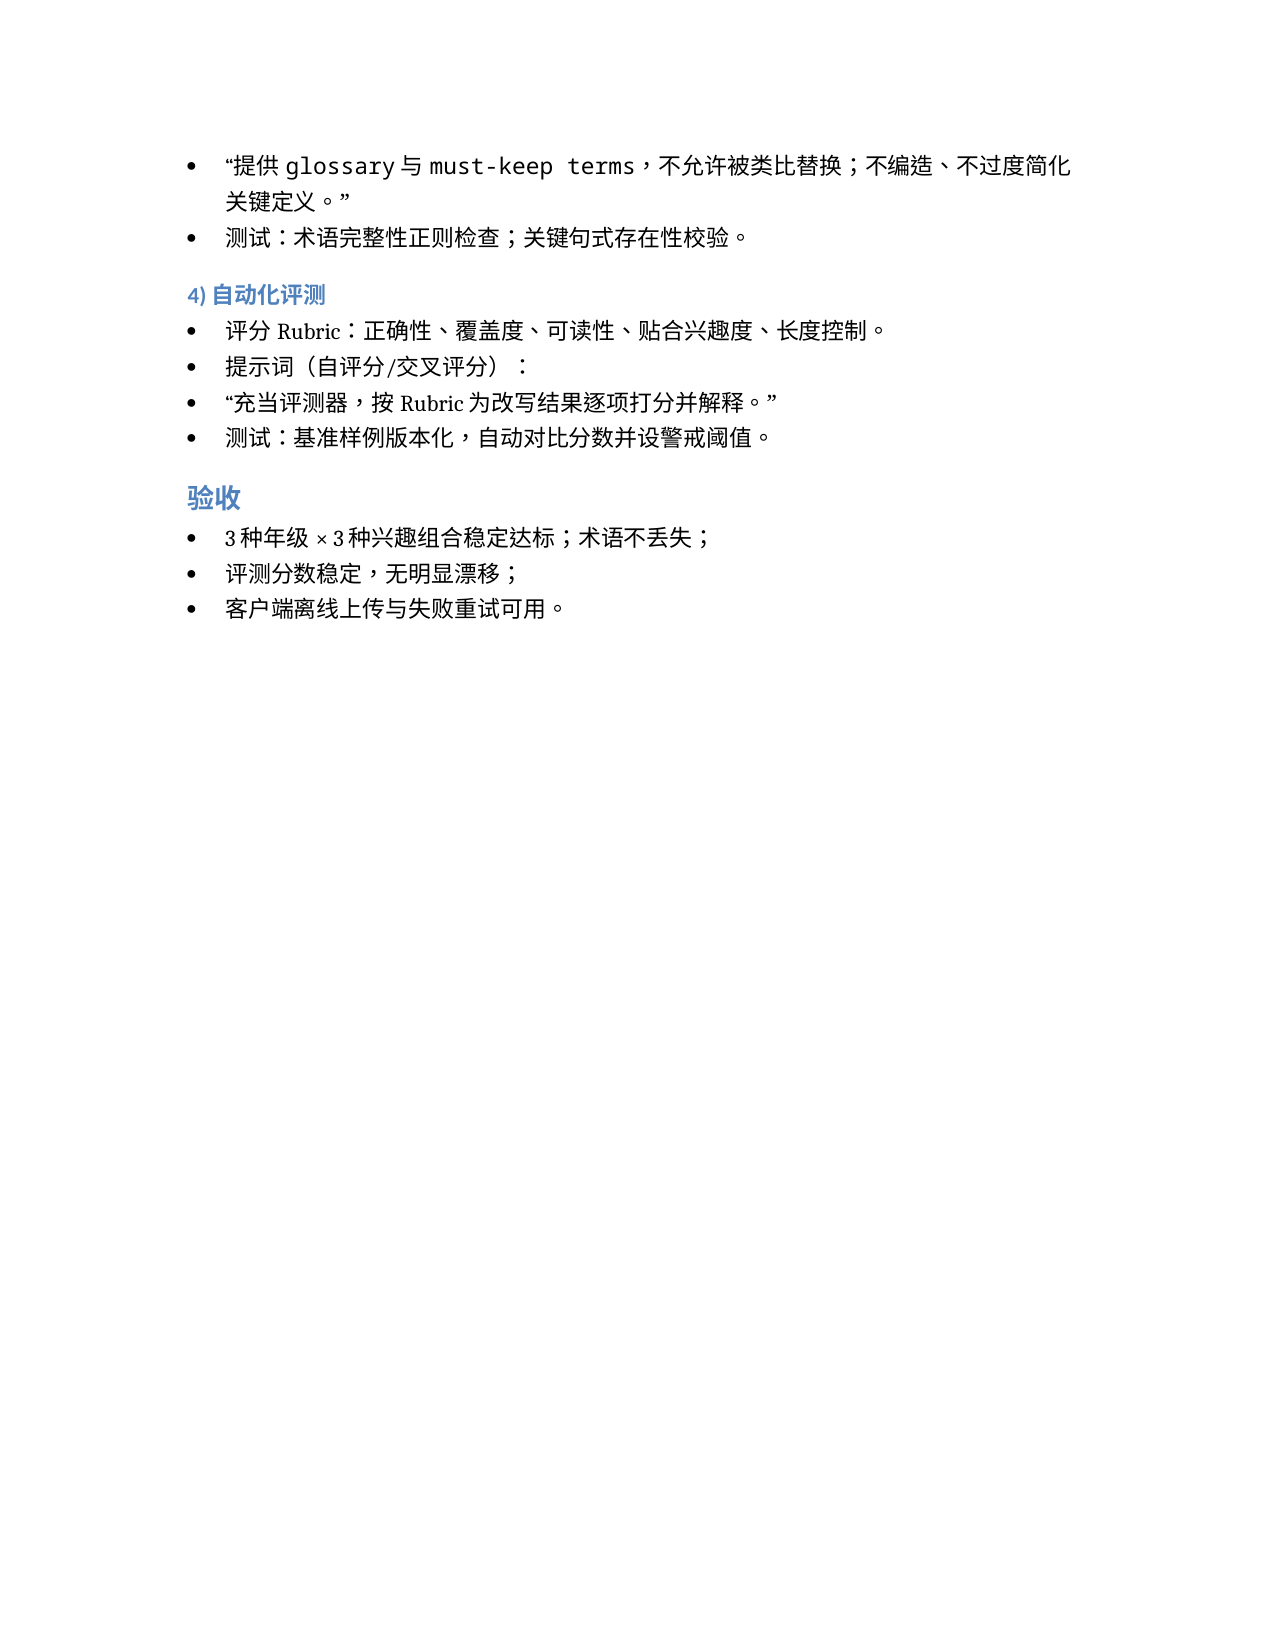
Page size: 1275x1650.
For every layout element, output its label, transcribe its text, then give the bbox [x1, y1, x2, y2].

list 测试：基准样例版本化，自动对比分数并设警戒阈值。 [187, 422, 1087, 454]
list 提示词（自评分/交叉评分）： [187, 351, 1087, 382]
subtitle 4) 自动化评测 [187, 279, 1087, 310]
list 3 种年级 × 3 种兴趣组合稳定达标；术语不丢失； [187, 522, 1087, 553]
list 评分 Rubric：正确性、覆盖度、可读性、贴合兴趣度、长度控制。 [187, 314, 1087, 346]
list “充当评测器，按 Rubric 为改写结果逐项打分并解释。” [187, 386, 1087, 418]
subtitle 验收 [187, 479, 1087, 516]
list 客户端离线上传与失败重试可用。 [187, 593, 1087, 625]
list 测试：术语完整性正则检查；关键句式存在性校验。 [187, 222, 1087, 253]
list “提供 glossary 与 must-keep terms，不允许被类比替换；不编造、不过度简化关键定义。” [187, 150, 1087, 217]
list 评测分数稳定，无明显漂移； [187, 557, 1087, 589]
